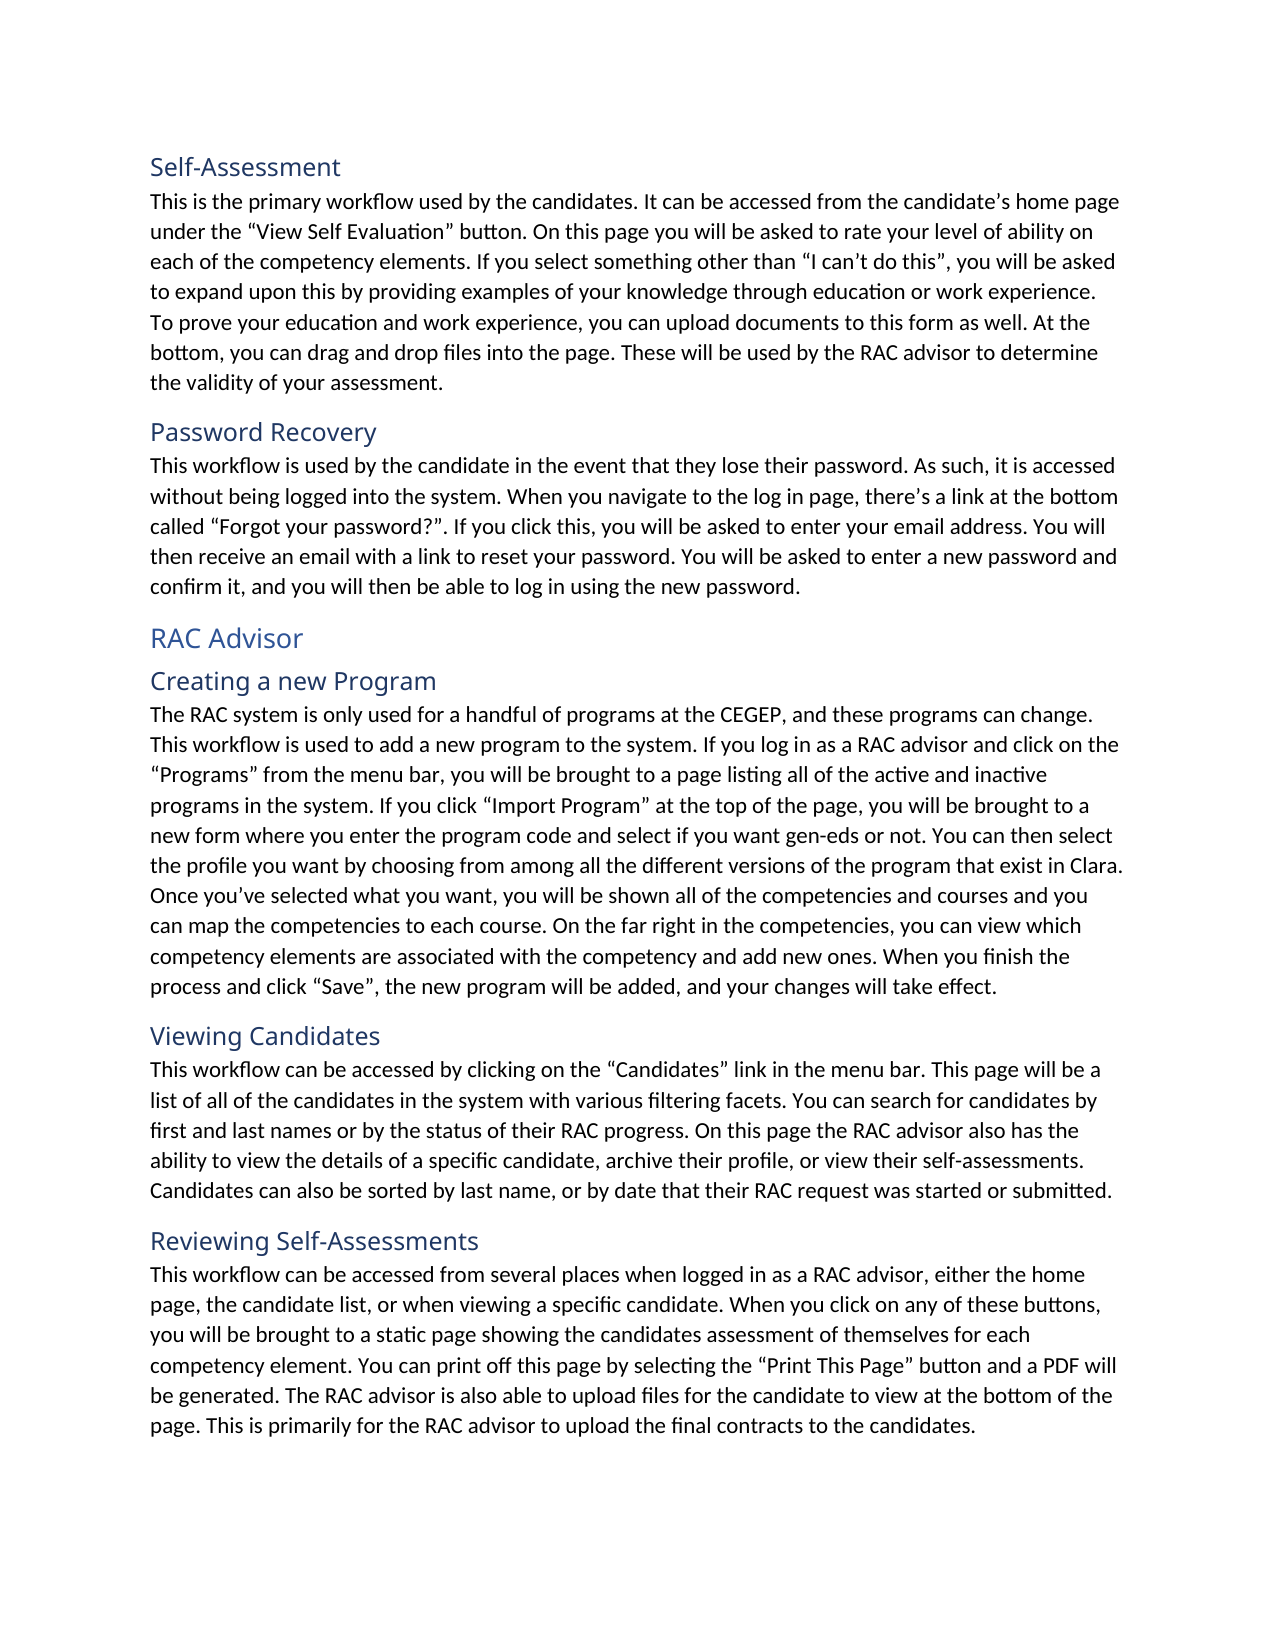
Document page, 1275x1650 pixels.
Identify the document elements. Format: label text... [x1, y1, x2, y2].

text This is the primary workflow used by the candidates. It can be accessed from the candidate’s home page under the “View Self Evaluation” button. On this page you will be asked to rate your level of ability on each of the competency elements. If you select something other than “I can’t do this”, you will be asked to expand upon this by providing examples of your knowledge through education or work experience. To prove your education and work experience, you can upload documents to this form as well. At the bottom, you can drag and drop files into the page. These will be used by the RAC advisor to determine the validity of your assessment. [150, 187, 1125, 396]
text This workflow is used by the candidate in the event that they lose their password. As such, it is accessed without being logged into the system. When you navigate to the log in page, there’s a link at the bottom called “Forgot your password?”. If you click this, you will be asked to enter your email address. You will then receive an email with a link to reset your password. You will be asked to enter a new password and confirm it, and you will then be able to log in using the new password. [150, 452, 1125, 601]
subtitle Password Recovery [150, 415, 1125, 449]
text This workflow can be accessed by clicking on the “Candidates” link in the menu bar. This page will be a list of all of the candidates in the system with various filtering facets. You can search for candidates by first and last names or by the status of their RAC progress. On this page the RAC advisor also has the ability to view the details of a specific candidate, archive their profile, or view their self-assessments. Candidates can also be sorted by last name, or by date that their RAC request was started or submitted. [150, 1056, 1125, 1204]
subtitle Reviewing Self-Assessments [150, 1223, 1125, 1257]
text The RAC system is only used for a handful of programs at the CEGEP, and these programs can change. This workflow is used to add a new program to the system. If you log in as a RAC advisor and click on the “Programs” from the menu bar, you will be brought to a page listing all of the active and inactive programs in the system. If you click “Import Program” at the top of the page, you will be brought to a new form where you enter the program code and select if you want gen-eds or not. You can then select the profile you want by choosing from among all the different versions of the program that exist in Clara. Once you’ve selected what you want, you will be shown all of the competencies and courses and you can map the competencies to each course. On the far right in the competencies, you can view which competency elements are associated with the competency and add new ones. When you finish the process and click “Save”, the new program will be added, and your changes will take effect. [150, 700, 1125, 1000]
subtitle RAC Advisor [150, 619, 1125, 656]
subtitle Viewing Candidates [150, 1019, 1125, 1053]
text This workflow can be accessed from several places when logged in as a RAC advisor, either the home page, the candidate list, or when viewing a specific candidate. When you click on any of these buttons, you will be brought to a static page showing the candidates assessment of themselves for each competency element. You can print off this page by selecting the “Print This Page” button and a PDF will be generated. The RAC advisor is also able to upload files for the candidate to view at the bottom of the page. This is primarily for the RAC advisor to upload the final contracts to the candidates. [150, 1260, 1125, 1439]
subtitle Creating a new Program [150, 663, 1125, 697]
subtitle Self-Assessment [150, 150, 1125, 184]
